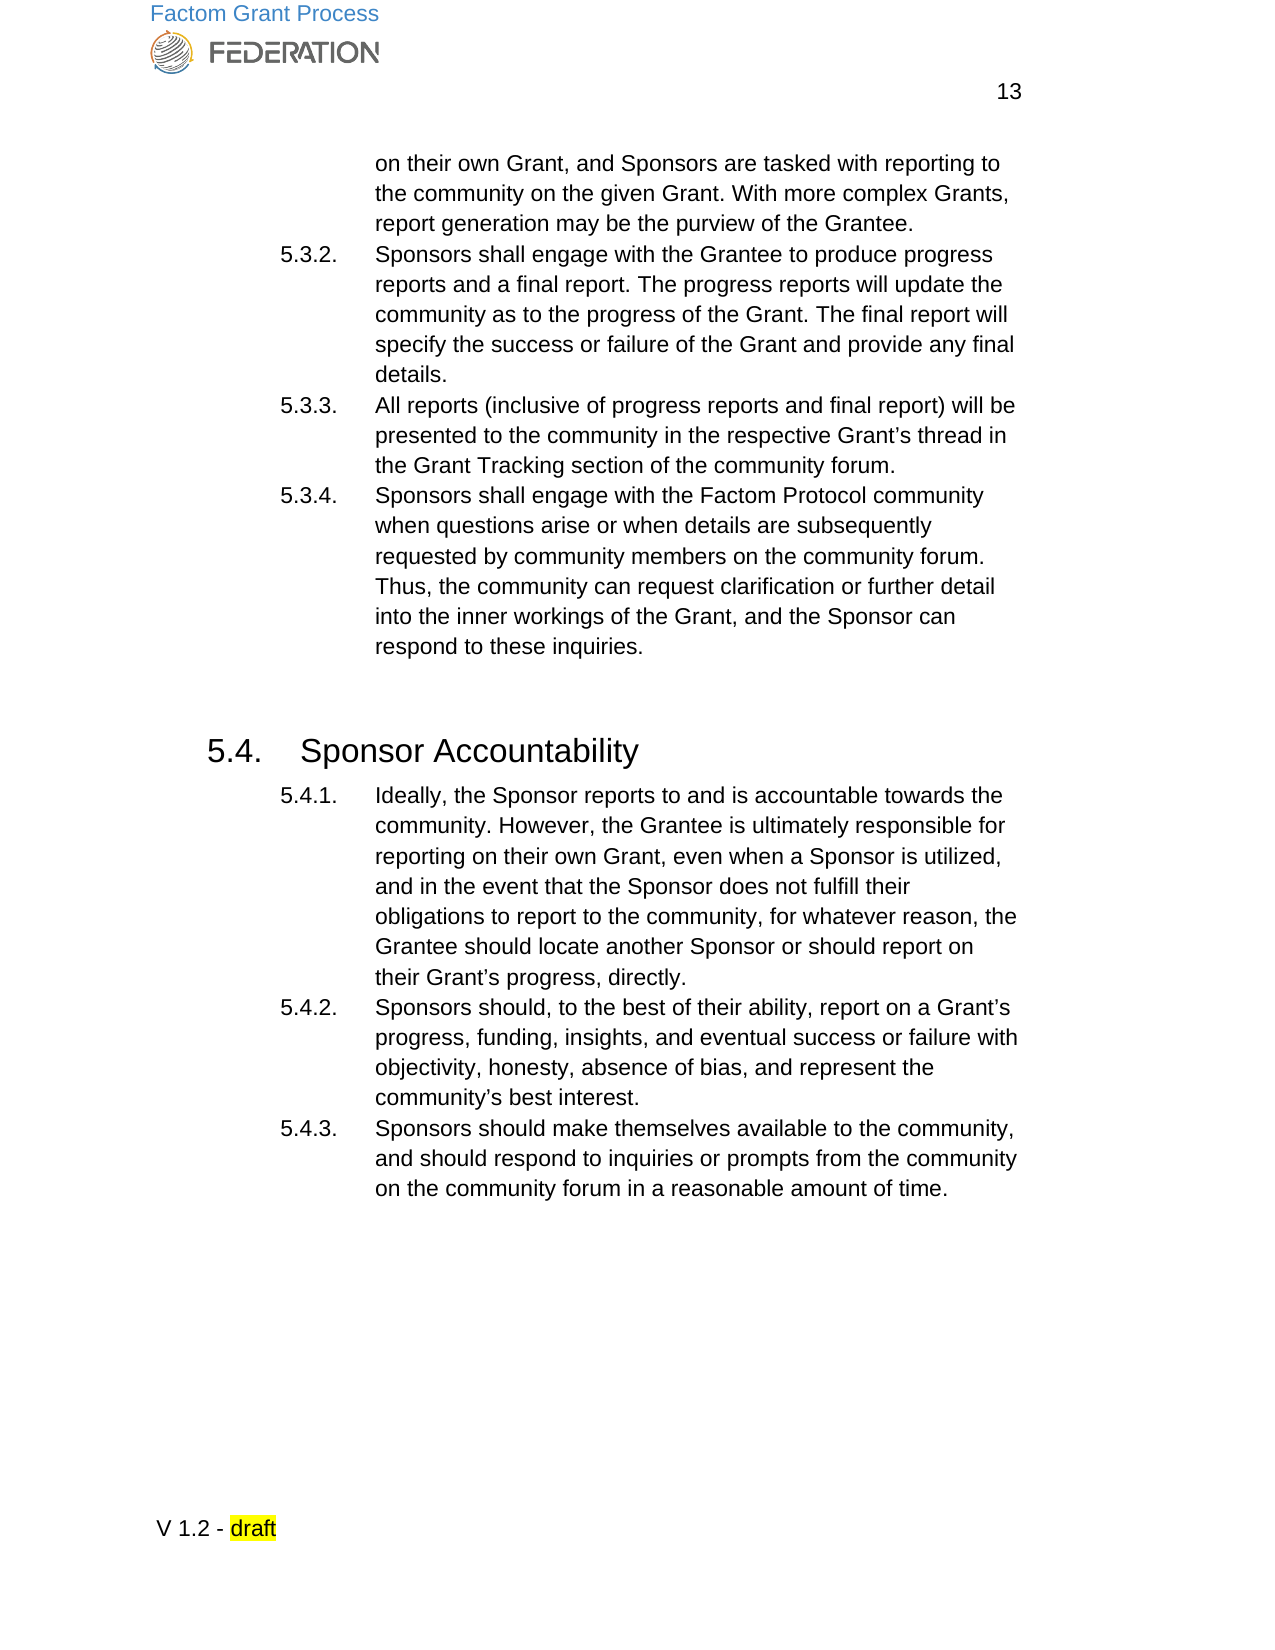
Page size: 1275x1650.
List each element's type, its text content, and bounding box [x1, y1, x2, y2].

list Sponsors should, to the best of their ability, report on a Grant’s progress, funding, insights, and eventual success or failure with objectivity, honesty, absence of bias, and represent the community’s best interest. [337, 994, 1022, 1111]
list Ideally, the Sponsor reports to and is accountable towards the community. However, the Grantee is ultimately responsible for reporting on their own Grant, even when a Sponsor is utilized, and in the event that the Sponsor does not fulfill their obligations to report to the community, for whatever reason, the Grantee should locate another Sponsor or should report on their Grant’s progress, directly. [337, 782, 1022, 990]
list Sponsors should make themselves available to the community, and should respond to inquiries or prompts from the community on the community forum in a reasonable amount of time. [337, 1114, 1022, 1201]
list Sponsors shall engage with the Factom Protocol community when questions arise or when details are subsequently requested by community members on the community forum. Thus, the community can request clarification or further detail into the inner workings of the Grant, and the Sponsor can respond to these inquiries. [337, 482, 1022, 660]
list All reports (inclusive of progress reports and final report) will be presented to the community in the respective Grant’s thread in the Grant Tracking section of the community forum. [337, 392, 1022, 478]
list Sponsors shall engage with the Grantee to produce progress reports and a final report. The progress reports will update the community as to the progress of the Grant. The final report will specify the success or failure of the Grant and provide any final details. [337, 241, 1022, 388]
subtitle Sponsor Accountability [262, 731, 1022, 770]
picture [150, 30, 379, 74]
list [337, 150, 1022, 237]
